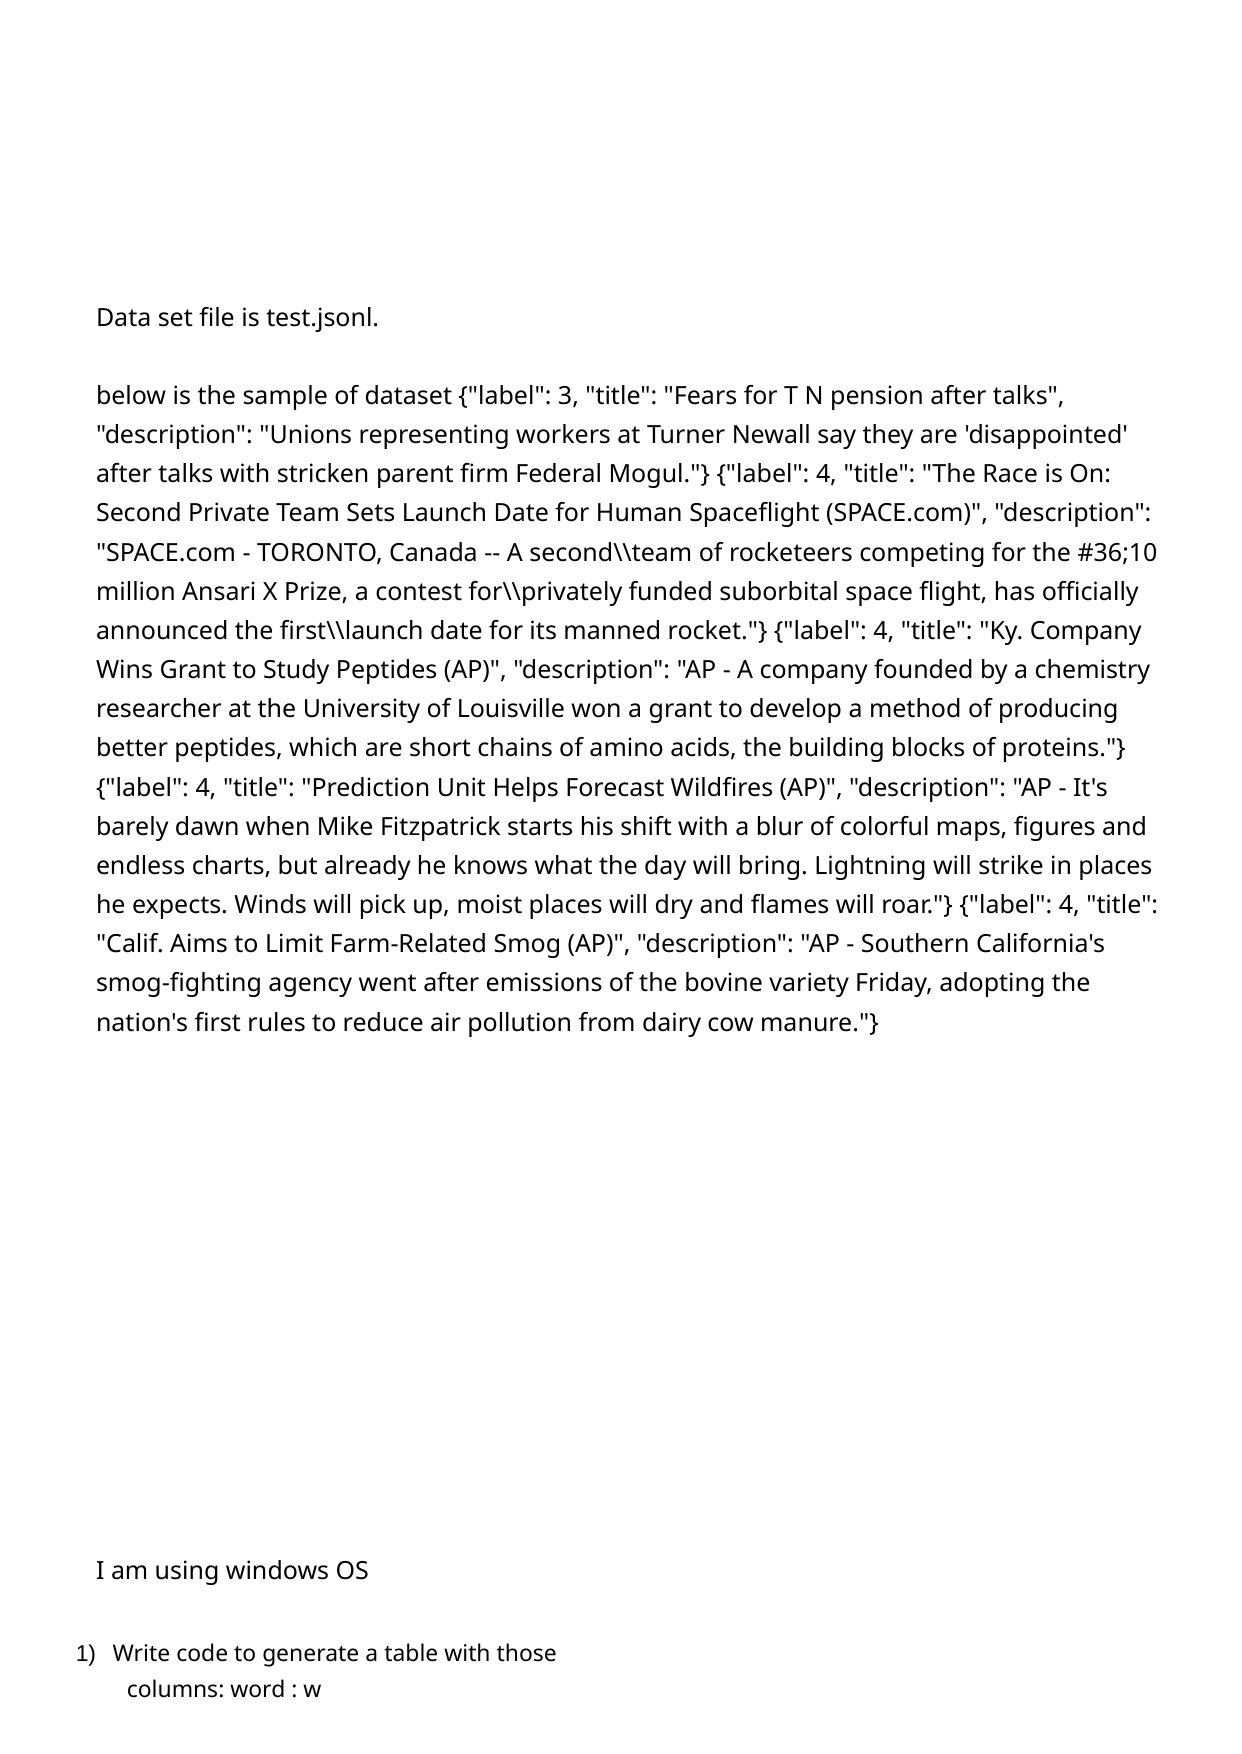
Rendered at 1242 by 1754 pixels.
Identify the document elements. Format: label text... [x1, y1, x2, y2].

list Write code to generate a table with those columns: word : w [76, 1637, 627, 1704]
list Data set file is test.jsonl. below is the sample of dataset {"label": 3, "title": "Fears for T N pension after talks", "description": "Unions representing workers at Turner Newall say they are 'disappointed' after talks with stricken parent firm Federal Mogul."} {"label": 4, "title": "The Race is On: Second Private Team Sets Launch Date for Human Spaceflight (SPACE.com)", "description": "SPACE.com - TORONTO, Canada -- A second\\team of rocketeers competing for the #36;10 million Ansari X Prize, a contest for\\privately funded suborbital space flight, has officially announced the first\\launch date for its manned rocket."} {"label": 4, "title": "Ky. Company Wins Grant to Study Peptides (AP)", "description": "AP - A company founded by a chemistry researcher at the University of Louisville won a grant to develop a method of producing better peptides, which are short chains of amino acids, the building blocks of proteins."} {"label": 4, "title": "Prediction Unit Helps Forecast Wildfires (AP)", "description": "AP - It's barely dawn when Mike Fitzpatrick starts his shift with a blur of colorful maps, figures and endless charts, but already he knows what the day will bring. Lightning will strike in places he expects. Winds will pick up, moist places will dry and flames will roar."} {"label": 4, "title": "Calif. Aims to Limit Farm-Related Smog (AP)", "description": "AP - Southern California's smog-fighting agency went after emissions of the bovine variety Friday, adopting the nation's first rules to reduce air pollution from dairy cow manure."} [96, 299, 1185, 1038]
list I am using windows OS [96, 1552, 1185, 1587]
